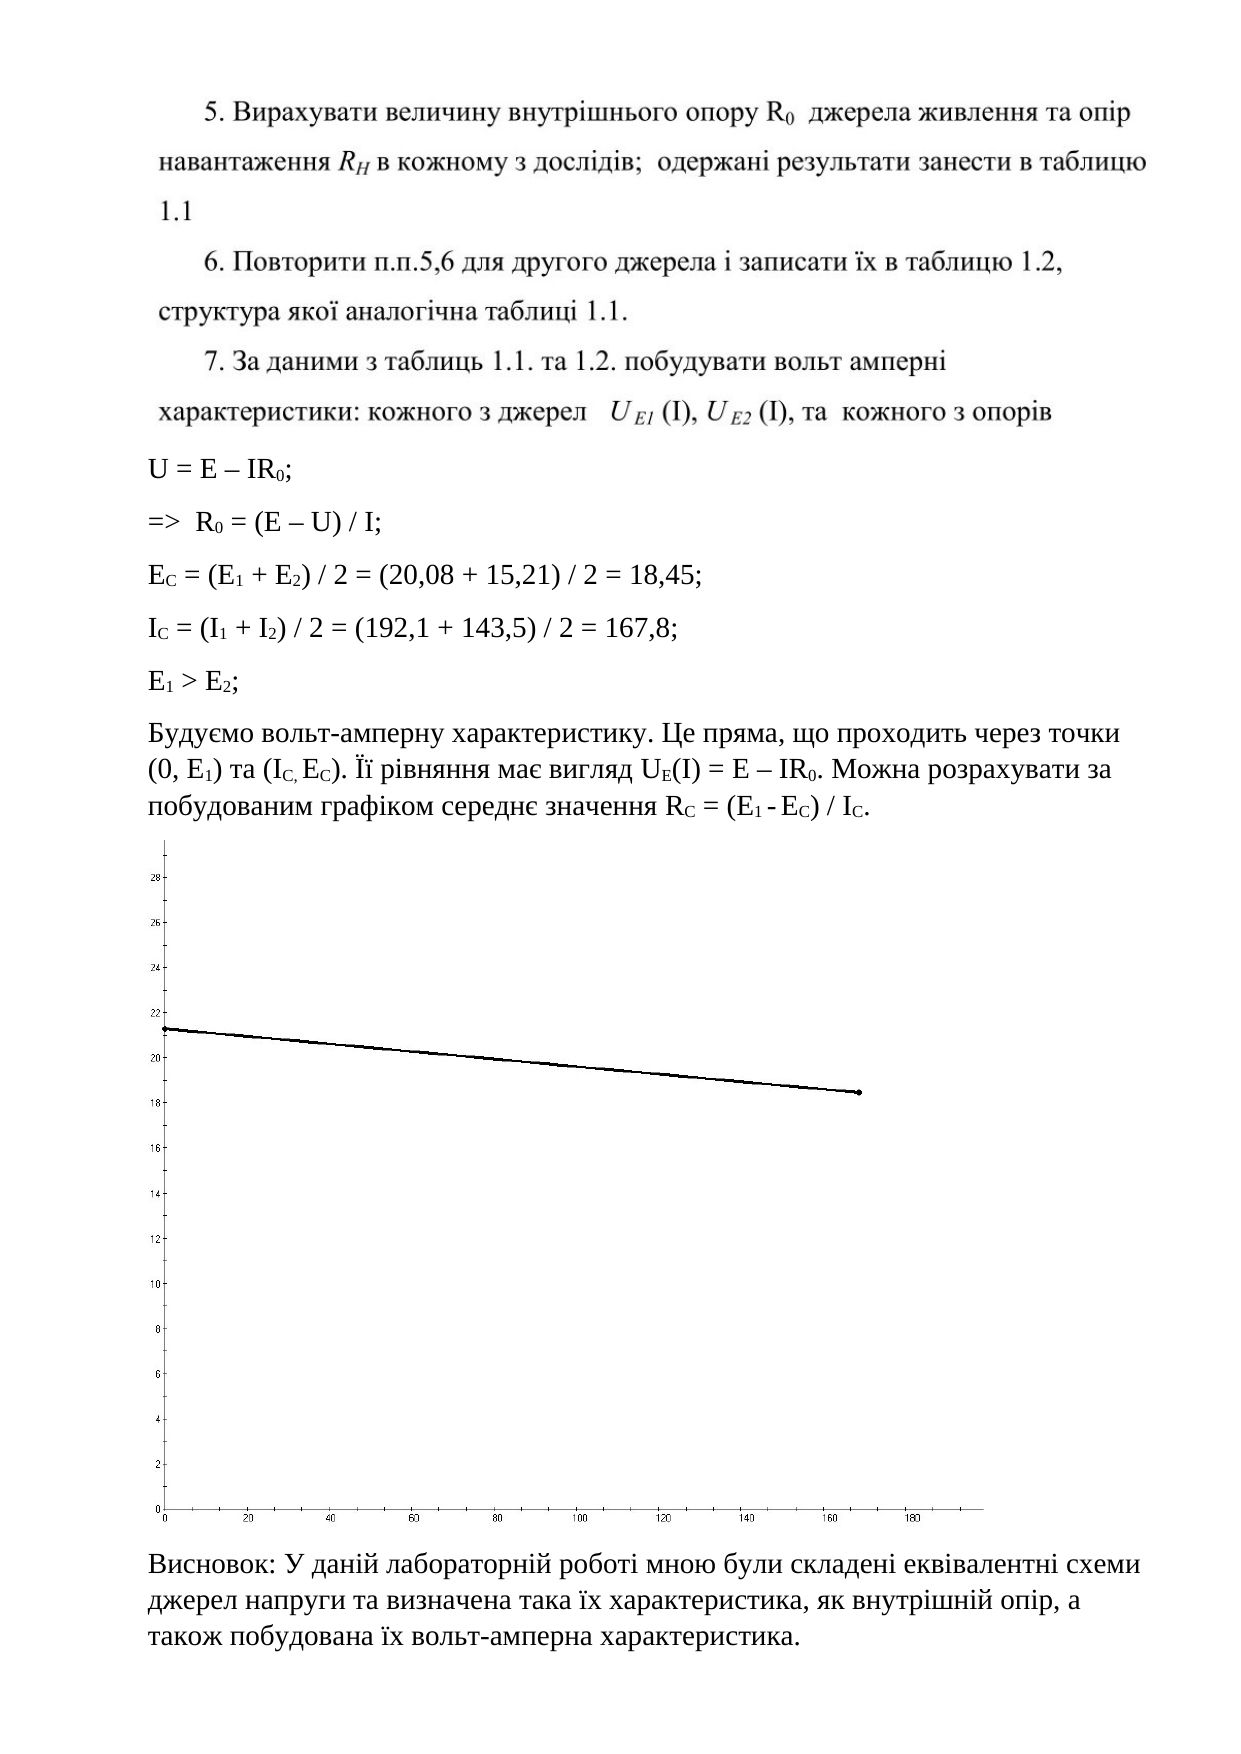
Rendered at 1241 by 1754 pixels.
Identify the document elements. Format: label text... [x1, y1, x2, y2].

text IC = (I1 + I2) / 2 = (192,1 + 143,5) / 2 = 167,8; [148, 610, 1152, 643]
picture [147, 840, 984, 1527]
text Висновок: У даній лабораторній роботі мною були складені еквівалентні схеми джерел напруги та визначена така їх характеристика, як внутрішній опір, а також побудована їх вольт-амперна характеристика. [148, 1546, 1152, 1652]
text => R0 = (E – U) / I; [148, 504, 1152, 538]
text U = E – IR0; [148, 451, 1152, 485]
text EC = (E1 + E2) / 2 = (20,08 + 15,21) / 2 = 18,45; [148, 557, 1152, 591]
picture [147, 88, 1152, 433]
text E1 > E2; [148, 663, 1152, 696]
text Будуємо вольт-амперну характеристику. Це пряма, що проходить через точки (0, E1) та (IC, EC). Її рівняння має вигляд UE(I) = E – IR0. Можна розрахувати за побудованим графіком середнє значення RC = (E1 - EC) / IC. [148, 715, 1152, 821]
